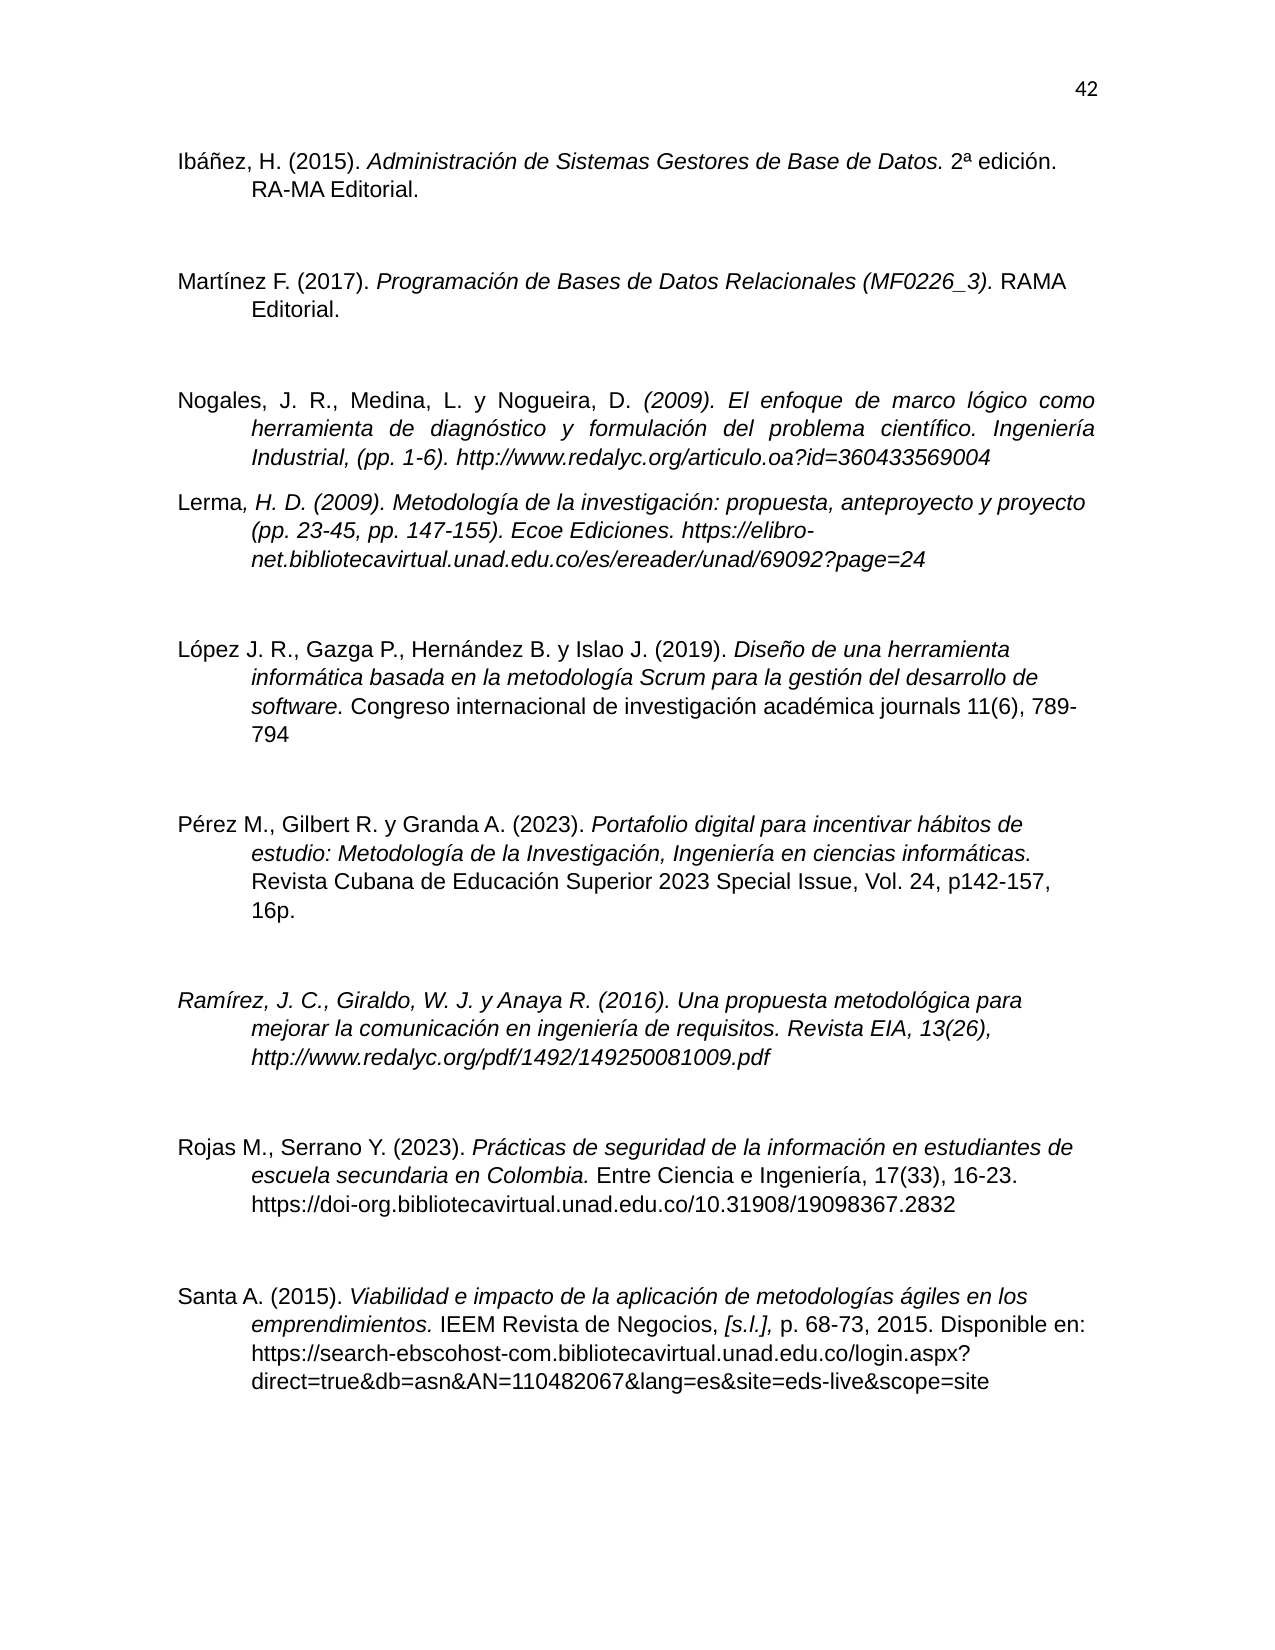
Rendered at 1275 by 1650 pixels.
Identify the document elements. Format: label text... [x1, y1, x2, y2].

text Santa A. (2015). Viabilidad e impacto de la aplicación de metodologías ágiles en los emprendimientos. IEEM Revista de Negocios, [s.l.], p. 68-73, 2015. Disponible en: https://search-ebscohost-com.bibliotecavirtual.unad.edu.co/login.aspx?direct=true&db=asn&AN=110482067&lang=es&site=eds-live&scope=site [177, 1283, 1098, 1394]
text Ibáñez, H. (2015). Administración de Sistemas Gestores de Base de Datos. 2ª edición. RA-MA Editorial. [177, 148, 1098, 202]
text Ramírez, J. C., Giraldo, W. J. y Anaya R. (2016). Una propuesta metodológica para mejorar la comunicación en ingeniería de requisitos. Revista EIA, 13(26), http://www.redalyc.org/pdf/1492/149250081009.pdf [177, 987, 1098, 1070]
text Martínez F. (2017). Programación de Bases de Datos Relacionales (MF0226_3). RAMA Editorial. [177, 268, 1098, 323]
text Nogales, J. R., Medina, L. y Nogueira, D. (2009). El enfoque de marco lógico como herramienta de diagnóstico y formulación del problema científico. Ingeniería Industrial, (pp. 1-6). http://www.redalyc.org/articulo.oa?id=360433569004 [177, 387, 1098, 470]
text Rojas M., Serrano Y. (2023). Prácticas de seguridad de la información en estudiantes de escuela secundaria en Colombia. Entre Ciencia e Ingeniería, 17(33), 16-23. https://doi-org.bibliotecavirtual.unad.edu.co/10.31908/19098367.2832 [177, 1134, 1098, 1217]
text Pérez M., Gilbert R. y Granda A. (2023). Portafolio digital para incentivar hábitos de estudio: Metodología de la Investigación, Ingeniería en ciencias informáticas. Revista Cubana de Educación Superior 2023 Special Issue, Vol. 24, p142-157, 16p. [177, 811, 1098, 923]
text López J. R., Gazga P., Hernández B. y Islao J. (2019). Diseño de una herramienta informática basada en la metodología Scrum para la gestión del desarrollo de software. Congreso internacional de investigación académica journals 11(6), 789-794 [177, 636, 1098, 747]
text Lerma, H. D. (2009). Metodología de la investigación: propuesta, anteproyecto y proyecto (pp. 23-45, pp. 147-155). Ecoe Ediciones. https://elibro-net.bibliotecavirtual.unad.edu.co/es/ereader/unad/69092?page=24 [177, 489, 1098, 572]
